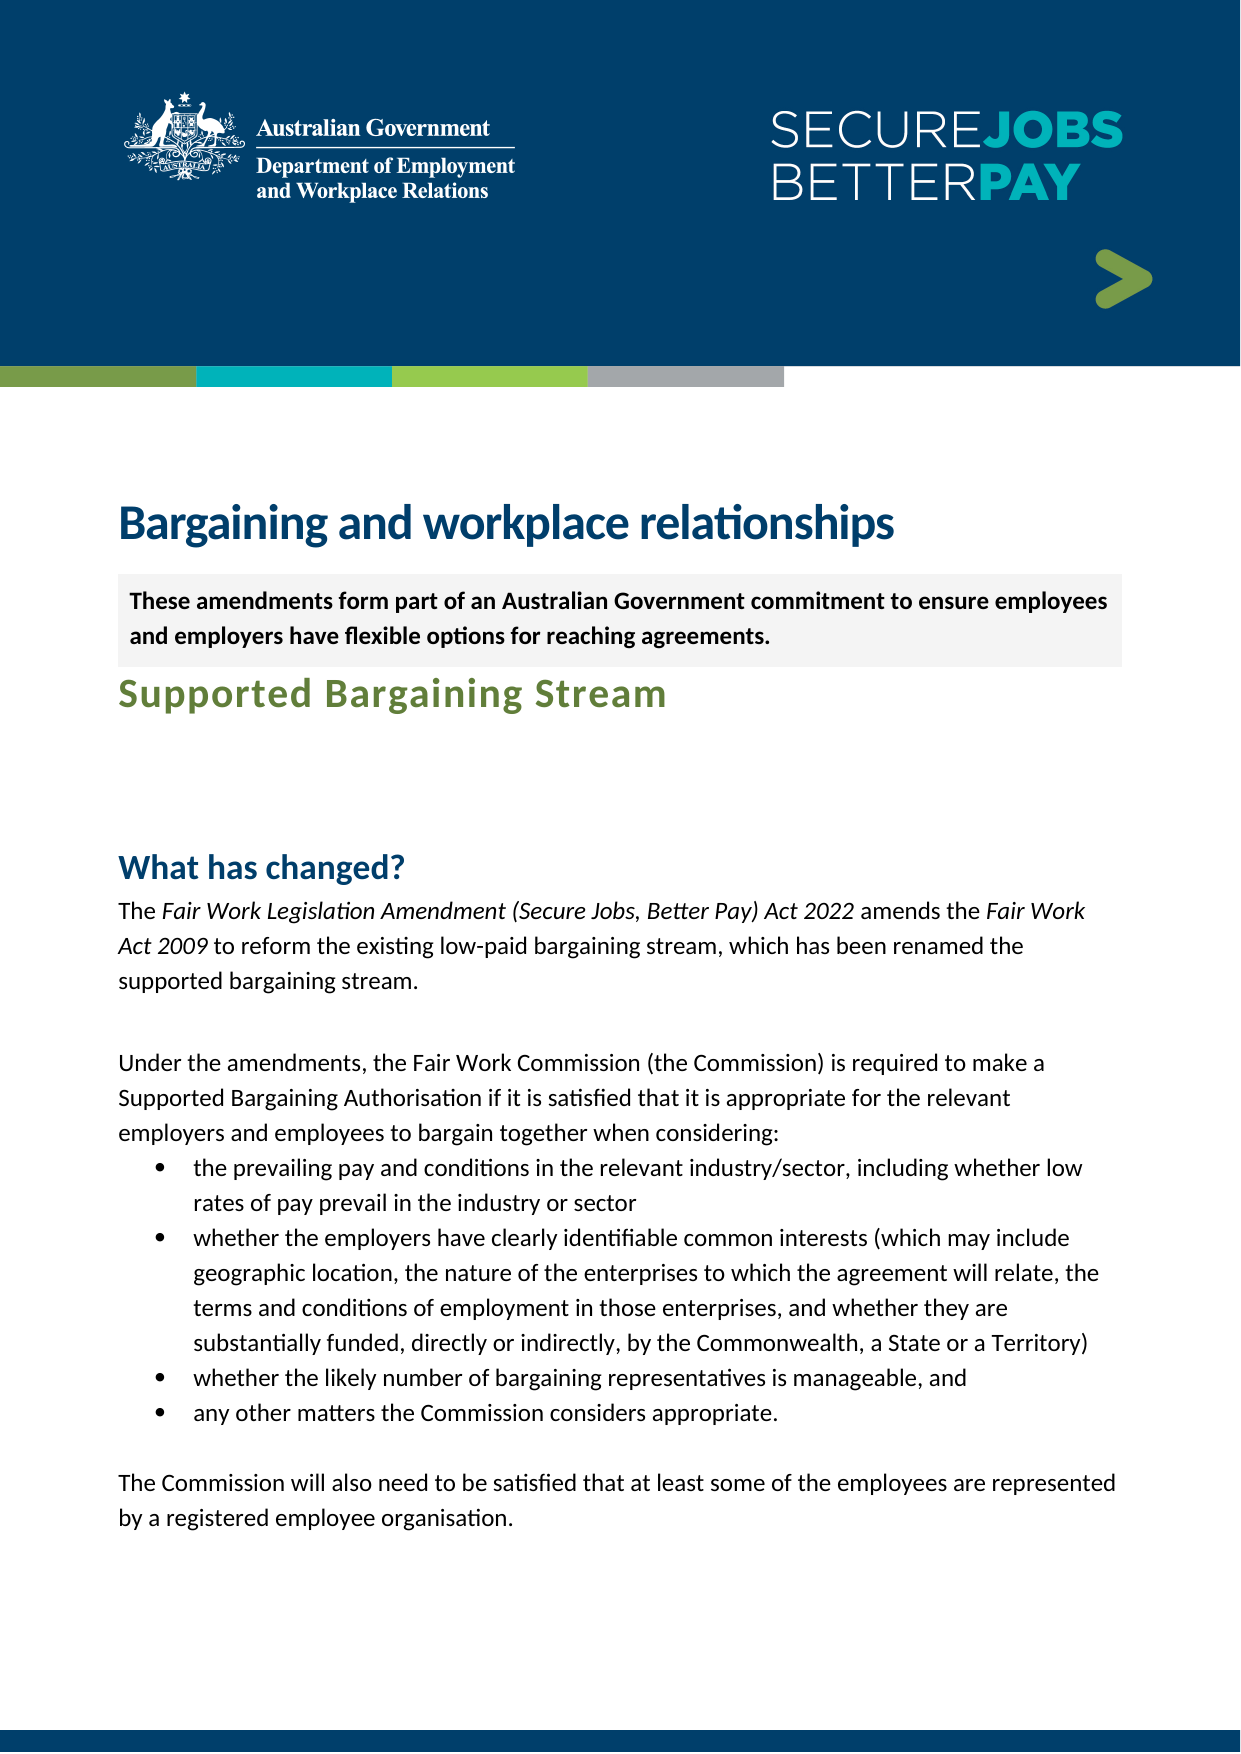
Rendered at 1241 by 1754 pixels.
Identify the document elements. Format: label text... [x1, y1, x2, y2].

text Under the amendments, the Fair Work Commission (the Commission) is required to make a Supported Bargaining Authorisation if it is satisfied that it is appropriate for the relevant employers and employees to bargain together when considering: [118, 1047, 1122, 1148]
text The Fair Work Legislation Amendment (Secure Jobs, Better Pay) Act 2022 amends the Fair Work Act 2009 to reform the existing low-paid bargaining stream, which has been renamed the supported bargaining stream. [118, 895, 1122, 995]
subtitle Supported Bargaining Stream [118, 667, 1122, 718]
table_header These amendments form part of an Australian Government commitment to ensure employees and employers have flexible options for reaching agreements. [118, 574, 1122, 667]
picture [0, 0, 1241, 387]
list whether the employers have clearly identifiable common interests (which may include geographic location, the nature of the enterprises to which the agreement will relate, the terms and conditions of employment in those enterprises, and whether they are substantially funded, directly or indirectly, by the Commonwealth, a State or a Territory) [156, 1222, 1122, 1358]
list any other matters the Commission considers appropriate. [156, 1397, 1122, 1428]
picture [0, 1730, 1241, 1752]
text The Commission will also need to be satisfied that at least some of the employees are represented by a registered employee organisation. [118, 1467, 1122, 1533]
list the prevailing pay and conditions in the relevant industry/sector, including whether low rates of pay prevail in the industry or sector [156, 1152, 1122, 1218]
title Bargaining and workplace relationships [118, 491, 1122, 552]
subtitle What has changed? [118, 845, 1122, 888]
list whether the likely number of bargaining representatives is manageable, and [156, 1362, 1122, 1393]
